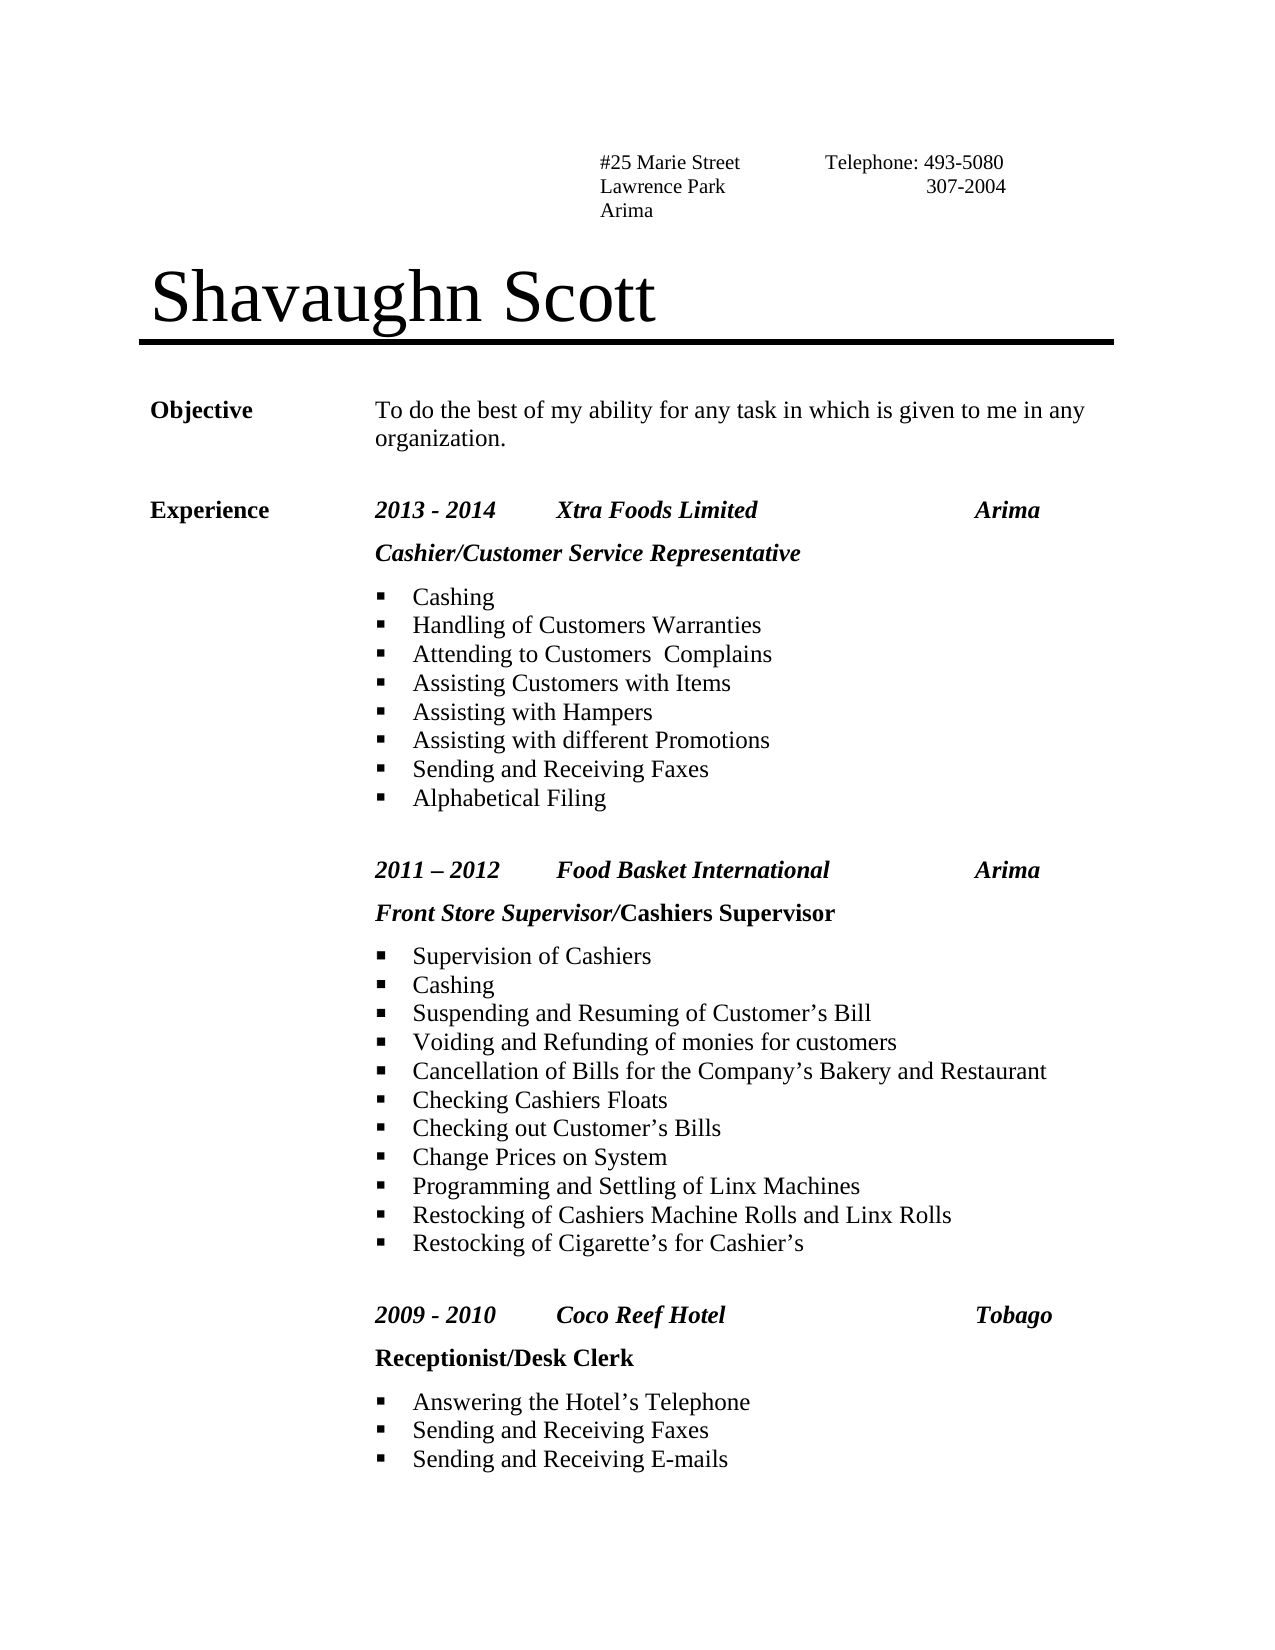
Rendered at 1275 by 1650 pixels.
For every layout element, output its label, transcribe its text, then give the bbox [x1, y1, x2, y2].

text Shavaughn Scott [150, 251, 1125, 337]
list Sending and Receiving E-mails [375, 1444, 1125, 1473]
list Programming and Settling of Linx Machines [375, 1171, 1125, 1200]
list Restocking of Cigarette’s for Cashier’s [375, 1228, 1125, 1257]
list Assisting with different Promotions [375, 725, 1125, 754]
list Supervision of Cashiers [375, 941, 1125, 970]
list Cashing [375, 582, 1125, 610]
text Arima [150, 198, 1125, 222]
list Restocking of Cashiers Machine Rolls and Linx Rolls [375, 1200, 1125, 1228]
text Front Store Supervisor/Cashiers Supervisor [150, 898, 1125, 927]
list Checking Cashiers Floats [375, 1085, 1125, 1113]
list Assisting Customers with Items [375, 668, 1125, 697]
list Voiding and Refunding of monies for customers [375, 1027, 1125, 1056]
text 2011 – 2012 Food Basket International Arima [375, 855, 1125, 883]
text Objective To do the best of my ability for any task in which is given to me in any organization. [150, 395, 1125, 452]
list Answering the Hotel’s Telephone [375, 1387, 1125, 1415]
list Sending and Receiving Faxes [375, 1415, 1125, 1444]
list Alphabetical Filing [375, 783, 1125, 812]
text Cashier/Customer Service Representative [150, 538, 1125, 567]
list Cashing [375, 970, 1125, 998]
list Attending to Customers Complains [375, 639, 1125, 668]
text 2009 - 2010 Coco Reef Hotel Tobago [375, 1300, 1125, 1329]
text Receptionist/Desk Clerk [375, 1343, 1125, 1372]
text Experience 2013 - 2014 Xtra Foods Limited Arima [150, 495, 1125, 524]
list Checking out Customer’s Bills [375, 1113, 1125, 1142]
list Handling of Customers Warranties [375, 610, 1125, 639]
list Cancellation of Bills for the Company’s Bakery and Restaurant [375, 1056, 1125, 1085]
list Assisting with Hampers [375, 697, 1125, 725]
list Change Prices on System [375, 1142, 1125, 1171]
list Sending and Receiving Faxes [375, 754, 1125, 783]
text Lawrence Park 307-2004 [150, 174, 1125, 198]
text #25 Marie Street Telephone: 493-5080 [525, 150, 1125, 174]
list Suspending and Resuming of Customer’s Bill [375, 998, 1125, 1027]
